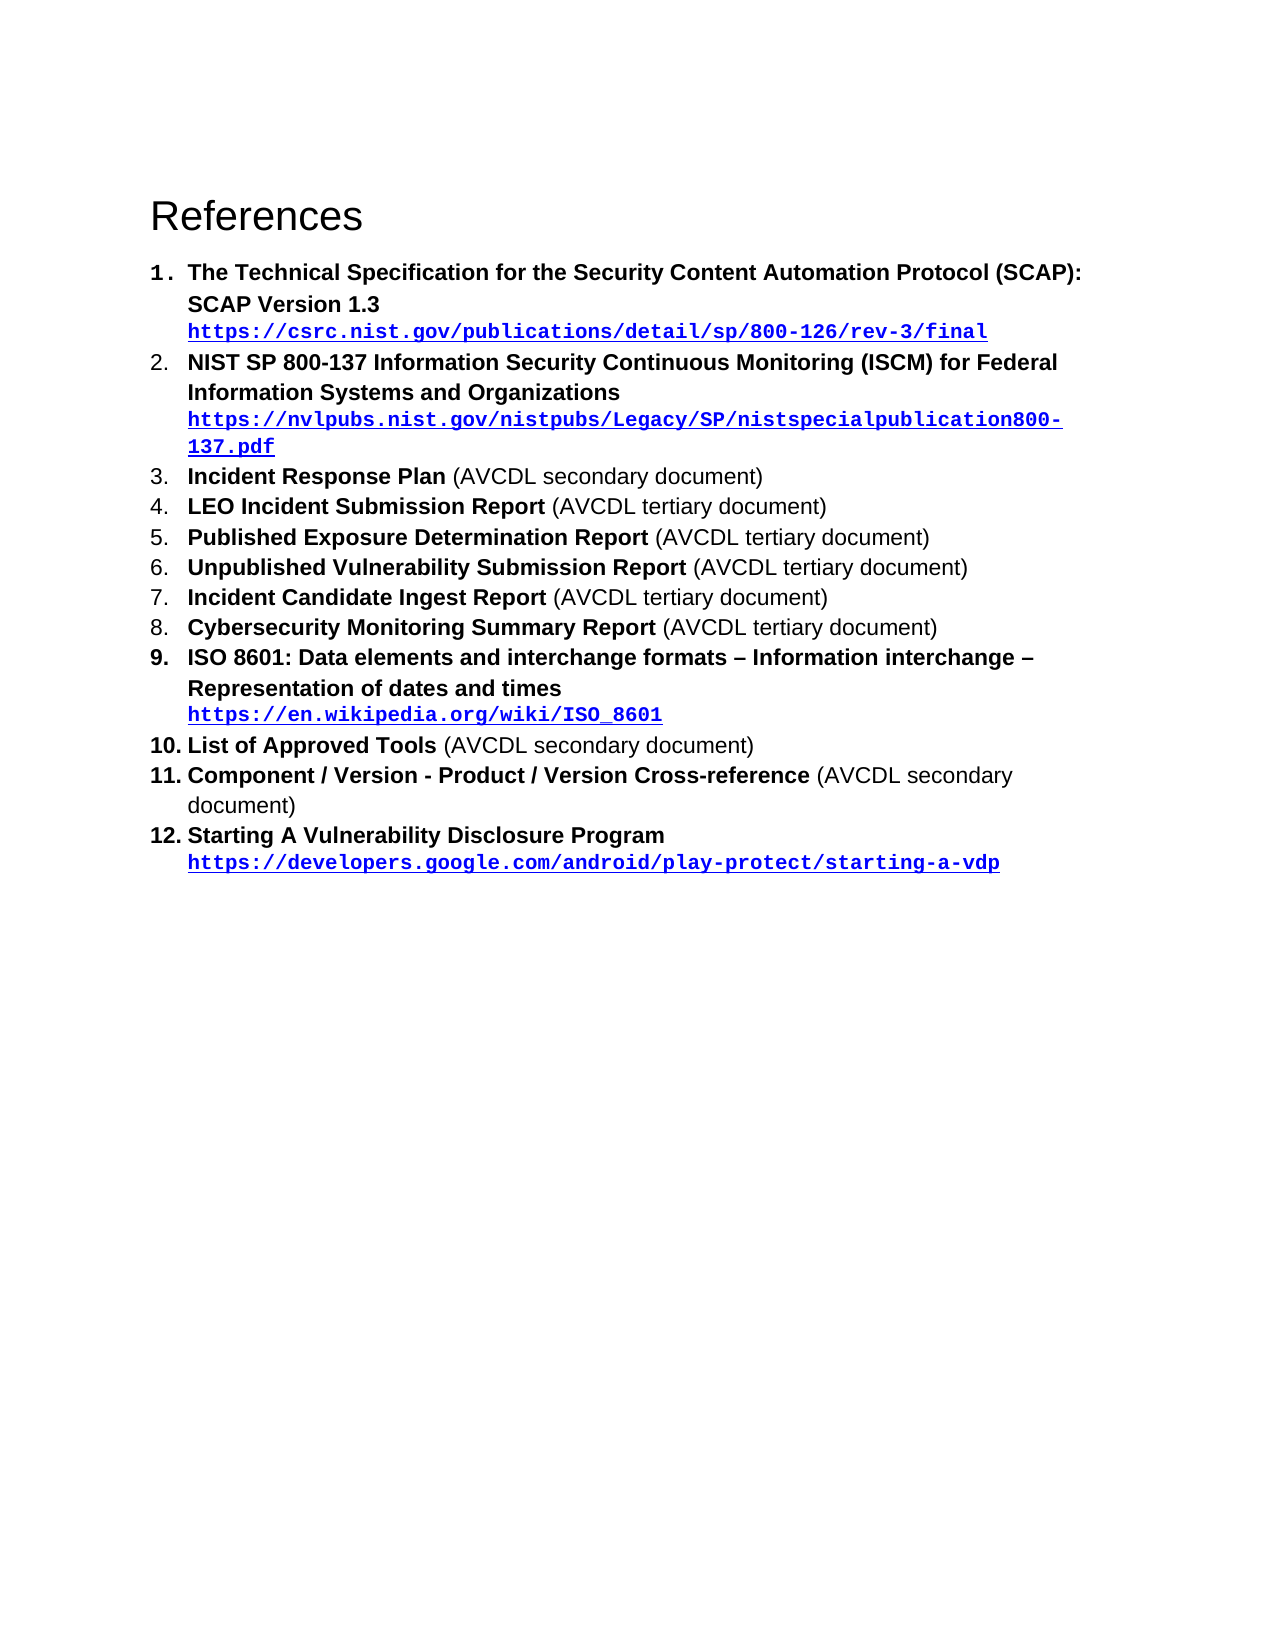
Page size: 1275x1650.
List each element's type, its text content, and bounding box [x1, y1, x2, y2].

list Unpublished Vulnerability Submission Report (AVCDL tertiary document) [150, 554, 1125, 580]
list ISO 8601: Data elements and interchange formats – Information interchange – Representation of dates and times https://en.wikipedia.org/wiki/ISO_8601 [150, 644, 1125, 728]
list Starting A Vulnerability Disclosure Program https://developers.google.com/android/play-protect/starting-a-vdp [150, 822, 1125, 876]
list Cybersecurity Monitoring Summary Report (AVCDL tertiary document) [150, 614, 1125, 640]
list Incident Candidate Ingest Report (AVCDL tertiary document) [150, 584, 1125, 610]
list Incident Response Plan (AVCDL secondary document) [150, 463, 1125, 489]
list Component / Version - Product / Version Cross-reference (AVCDL secondary document) [150, 762, 1125, 818]
list NIST SP 800-137 Information Security Continuous Monitoring (ISCM) for Federal Information Systems and Organizations https://nvlpubs.nist.gov/nistpubs/Legacy/SP/nistspecialpublication800-137.pdf [150, 348, 1125, 459]
list The Technical Specification for the Security Content Automation Protocol (SCAP): SCAP Version 1.3 https://csrc.nist.gov/publications/detail/sp/800-126/rev-3/final [150, 259, 1125, 345]
subtitle References [150, 192, 1125, 239]
list Published Exposure Determination Report (AVCDL tertiary document) [150, 523, 1125, 550]
list LEO Incident Submission Report (AVCDL tertiary document) [150, 493, 1125, 519]
list List of Approved Tools (AVCDL secondary document) [150, 732, 1125, 758]
